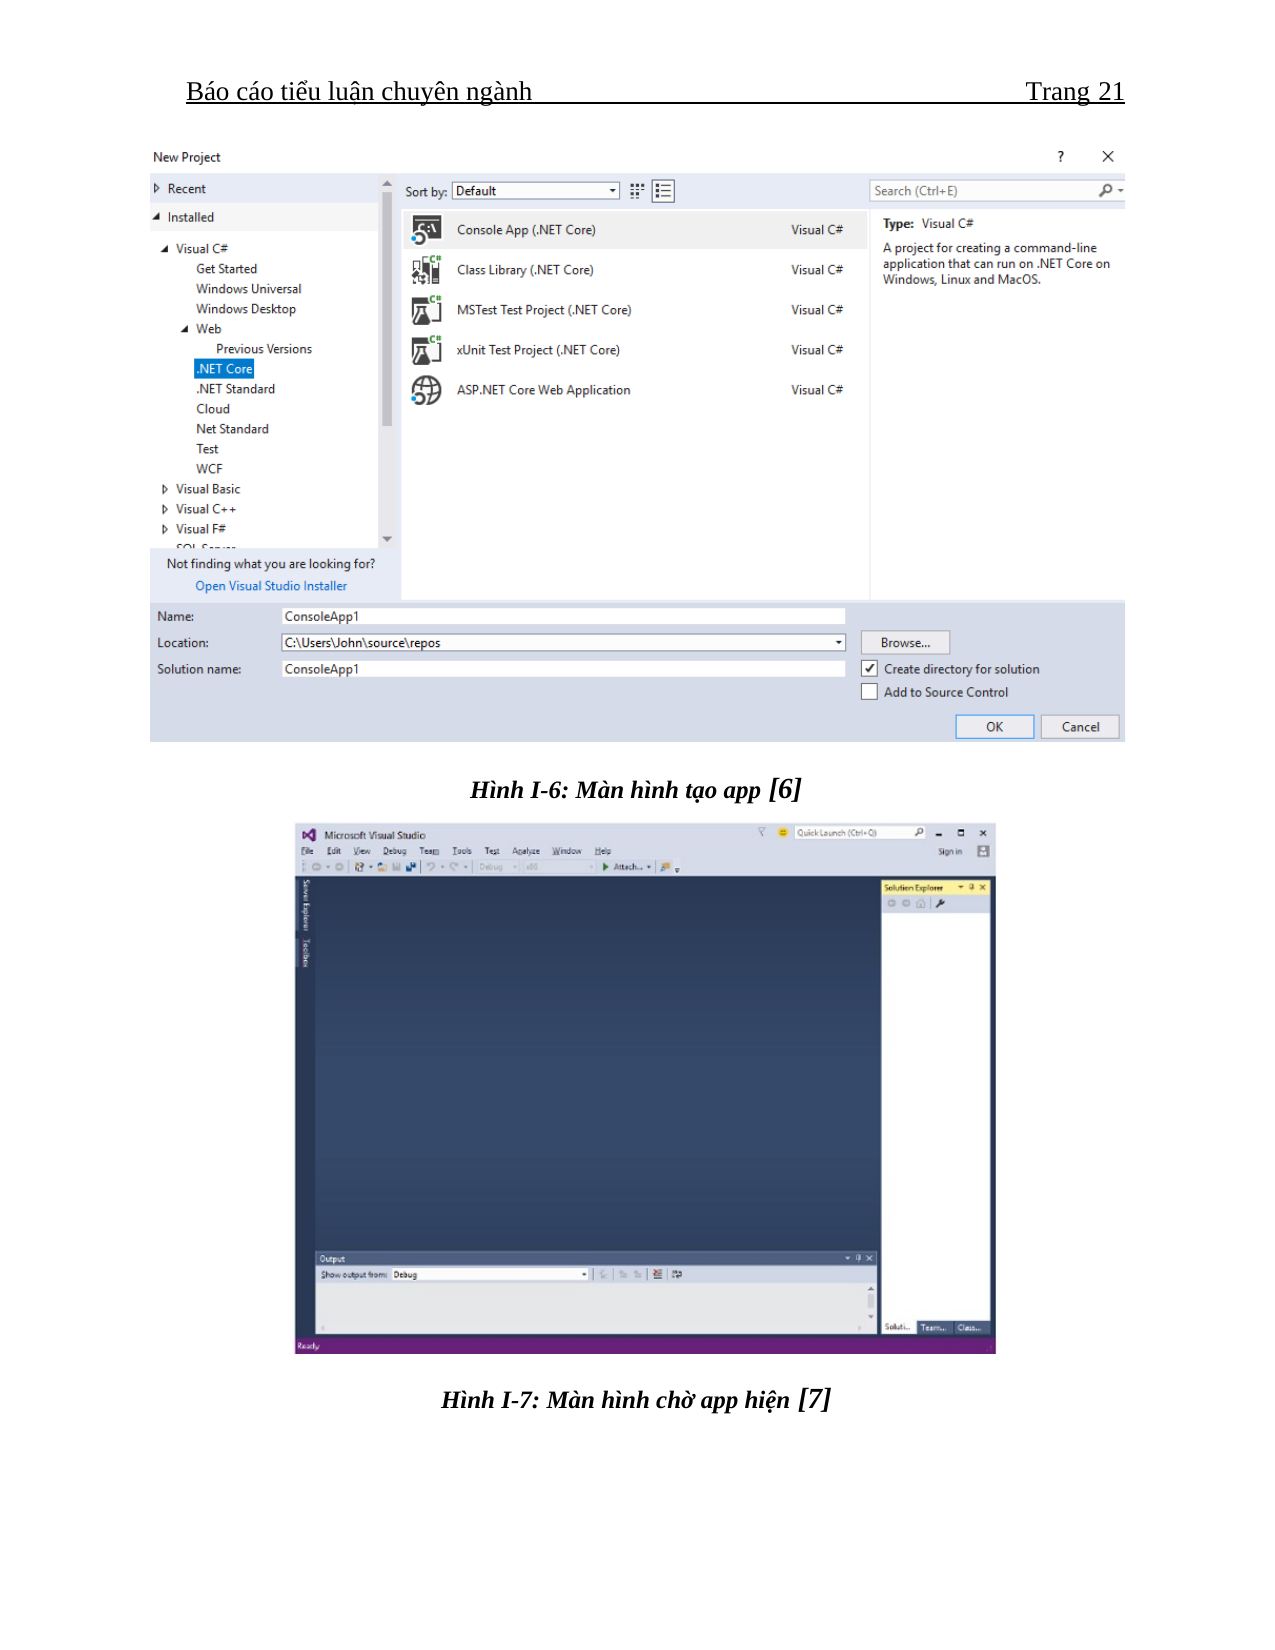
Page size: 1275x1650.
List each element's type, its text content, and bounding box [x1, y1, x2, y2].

picture [150, 150, 1125, 742]
picture [292, 820, 997, 1354]
text Hình I-7: Màn hình chờ app hiện [7] [150, 1382, 1125, 1415]
text Hình I-6: Màn hình tạo app [6] [150, 771, 1125, 804]
